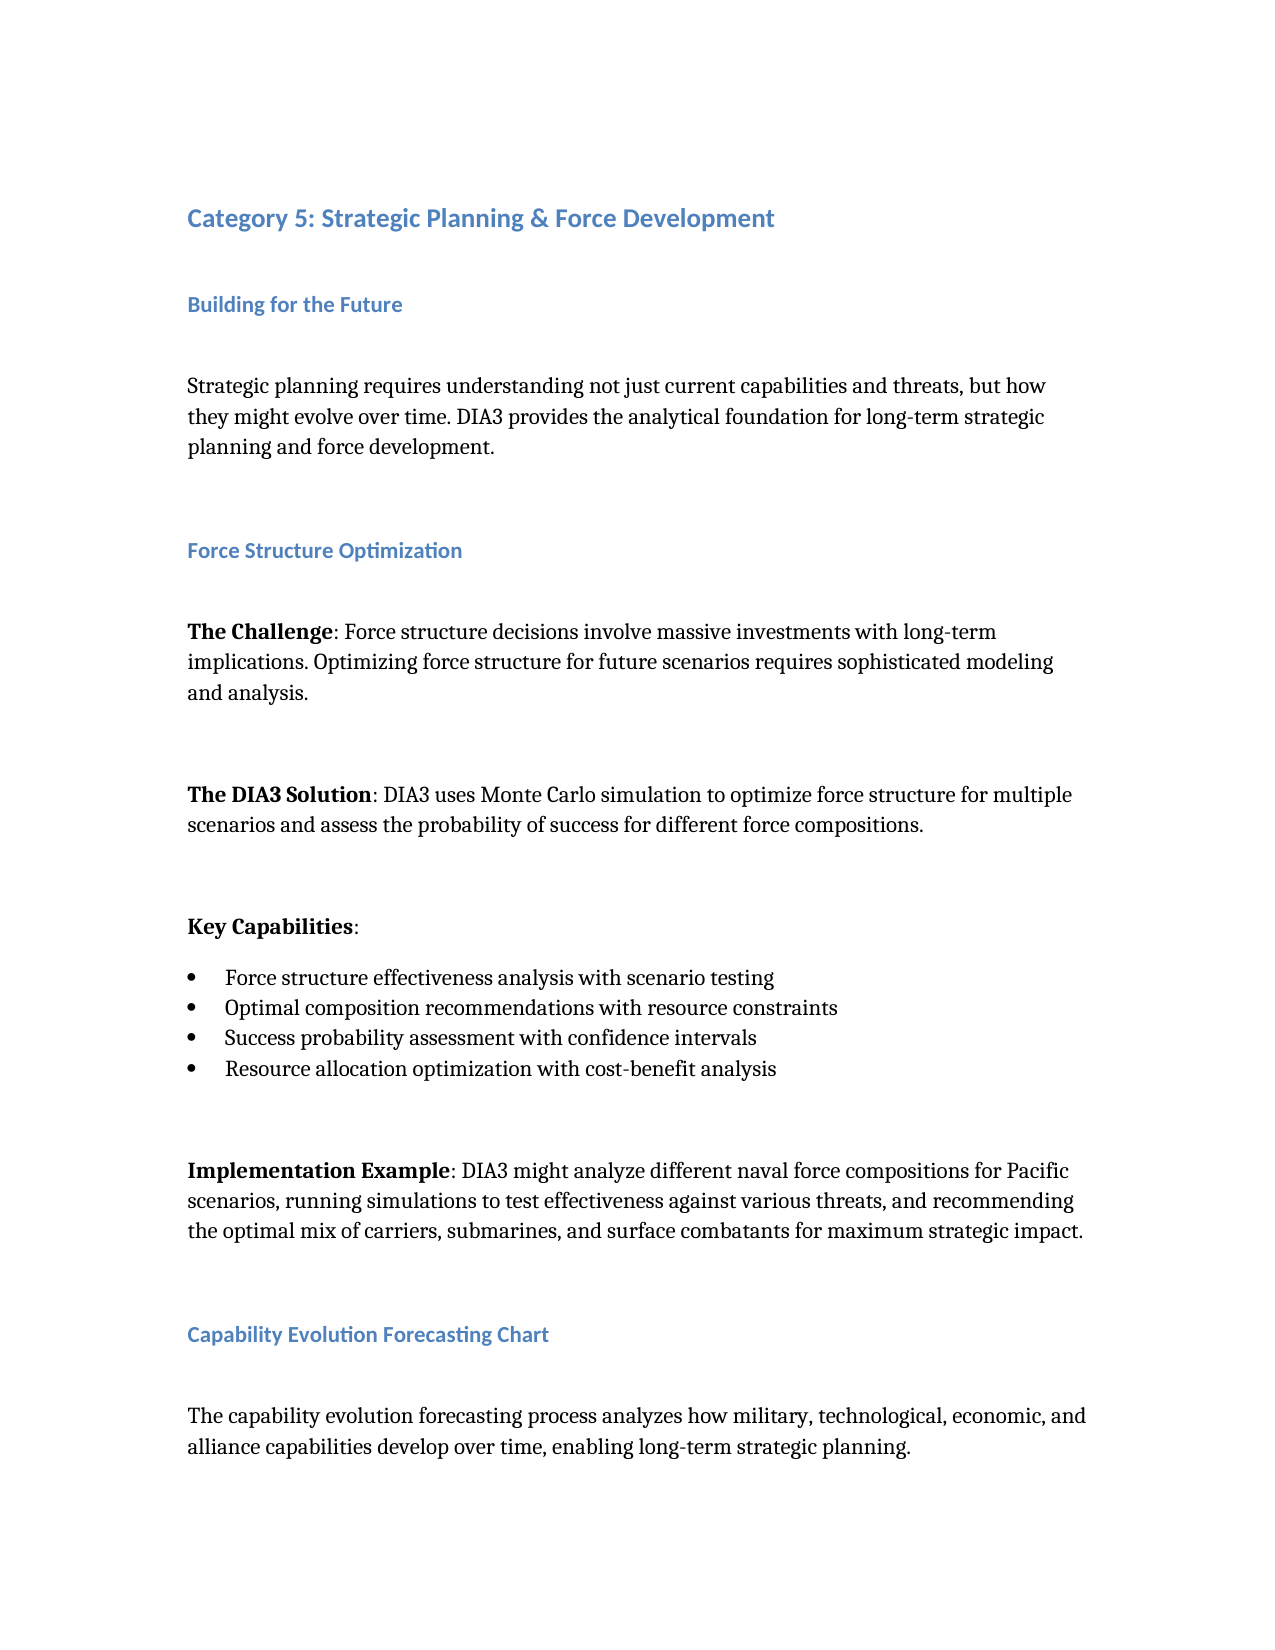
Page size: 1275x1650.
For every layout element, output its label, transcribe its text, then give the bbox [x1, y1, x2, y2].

subtitle Building for the Future [187, 290, 1087, 318]
text The Challenge: Force structure decisions involve massive investments with long-term implications. Optimizing force structure for future scenarios requires sophisticated modeling and analysis. [187, 619, 1087, 706]
text Key Capabilities: [187, 914, 1087, 940]
subtitle Force Structure Optimization [187, 536, 1087, 564]
text Implementation Example: DIA3 might analyze different naval force compositions for Pacific scenarios, running simulations to test effectiveness against various threats, and recommending the optimal mix of carriers, submarines, and surface combatants for maximum strategic impact. [187, 1157, 1087, 1244]
list Force structure effectiveness analysis with scenario testing [187, 965, 1087, 991]
list Success probability assessment with confidence intervals [187, 1025, 1087, 1052]
list Resource allocation optimization with cost-benefit analysis [187, 1055, 1087, 1082]
subtitle Capability Evolution Forecasting Chart [187, 1320, 1087, 1348]
text The DIA3 Solution: DIA3 uses Monte Carlo simulation to optimize force structure for multiple scenarios and assess the probability of success for different force compositions. [187, 781, 1087, 838]
subtitle Category 5: Strategic Planning & Force Development [187, 201, 1087, 234]
text Strategic planning requires understanding not just current capabilities and threats, but how they might evolve over time. DIA3 provides the analytical foundation for long-term strategic planning and force development. [187, 373, 1087, 460]
text The capability evolution forecasting process analyzes how military, technological, economic, and alliance capabilities develop over time, enabling long-term strategic planning. [187, 1403, 1087, 1460]
list Optimal composition recommendations with resource constraints [187, 995, 1087, 1021]
